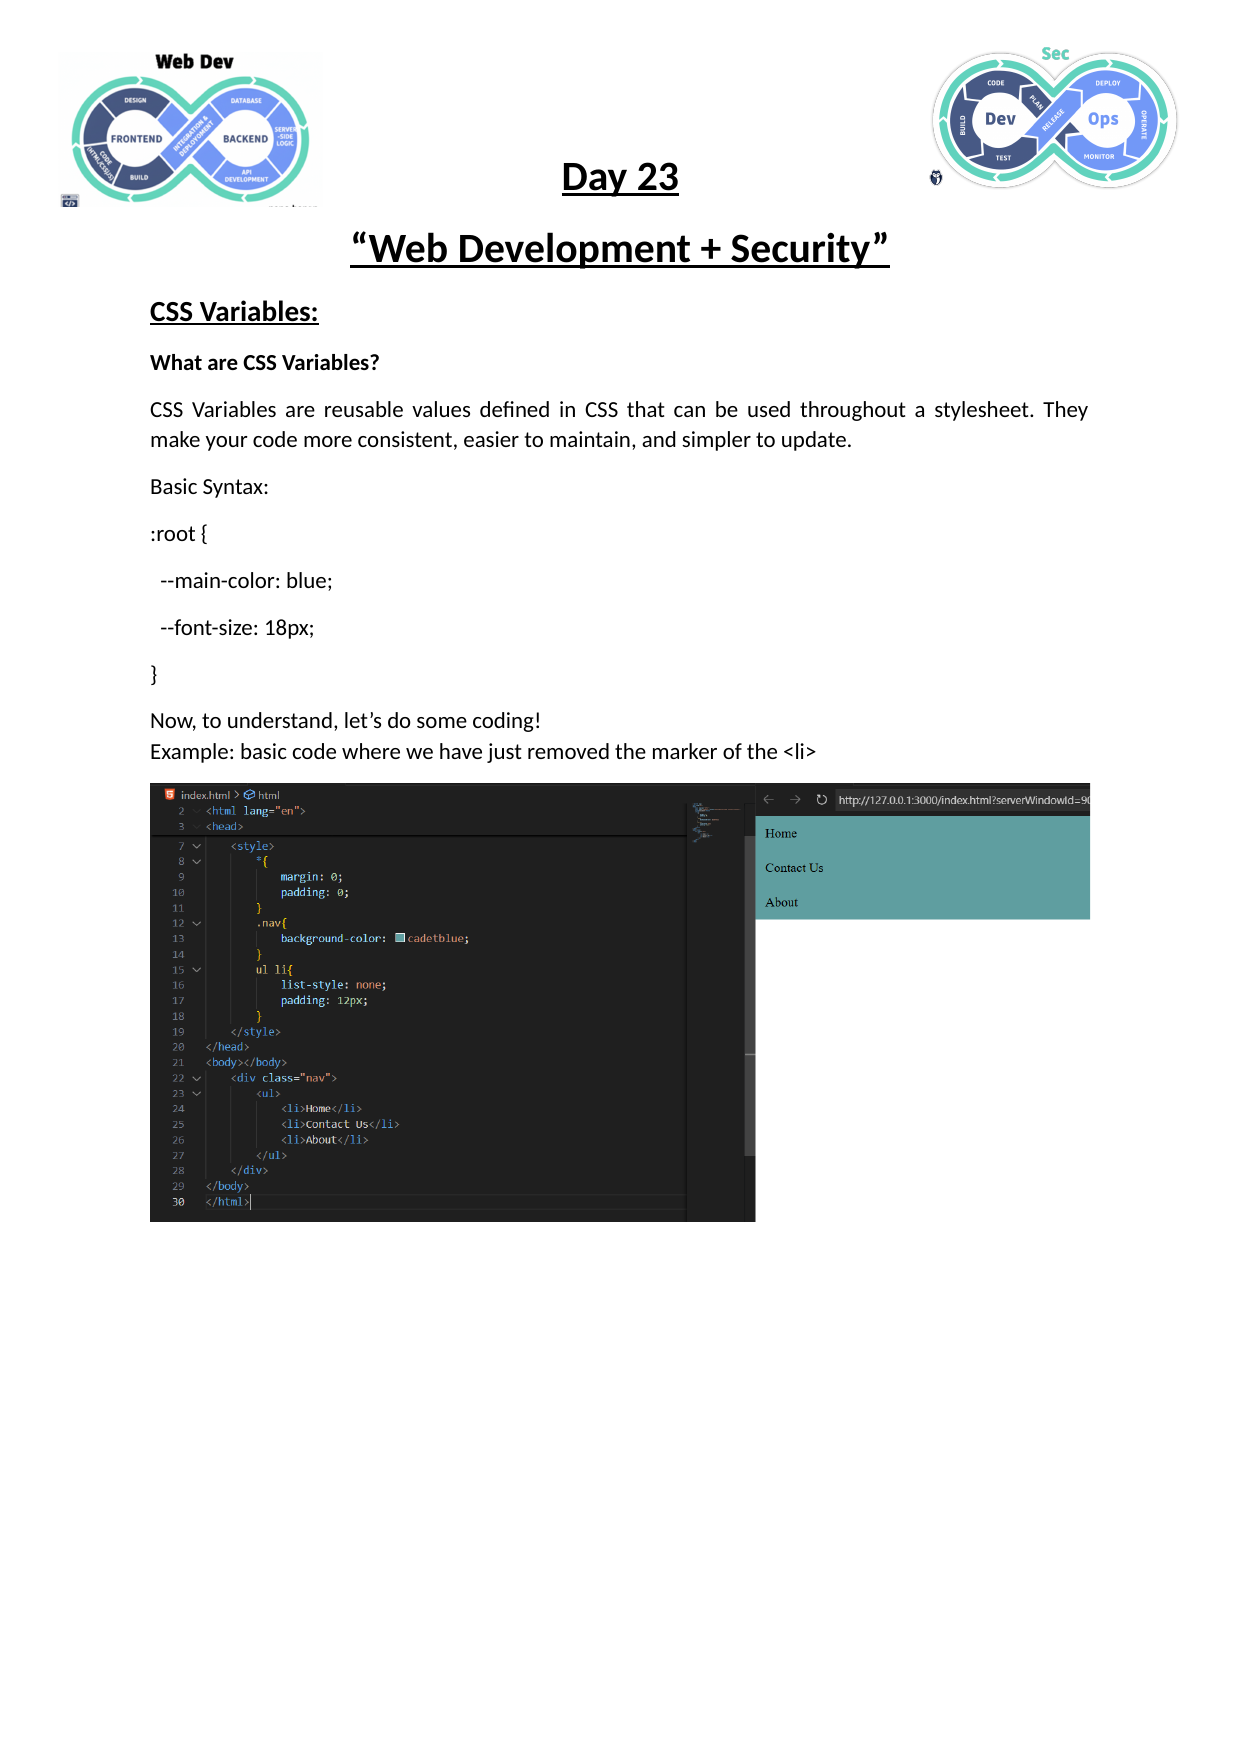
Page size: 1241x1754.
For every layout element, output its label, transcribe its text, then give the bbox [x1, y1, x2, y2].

text CSS Variables are reusable values defined in CSS that can be used throughout a stylesheet. They make your code more consistent, easier to maintain, and simpler to update. [150, 395, 1090, 453]
picture [150, 783, 1091, 1222]
text } [150, 660, 1090, 688]
text Day 23 [342, 150, 851, 201]
text --main-color: blue; [150, 566, 1090, 594]
text Now, to understand, let’s do some coding! Example: basic code where we have just removed the marker of the <li> [150, 707, 1090, 765]
text What are CSS Variables? [150, 348, 1090, 376]
picture [928, 45, 1181, 207]
text Basic Syntax: [150, 472, 1090, 500]
text --font-size: 18px; [150, 613, 1090, 641]
text :root { [150, 519, 1090, 547]
text CSS Variables: [150, 293, 1090, 329]
text “Web Development + Security” [150, 222, 1090, 272]
picture [58, 52, 323, 207]
